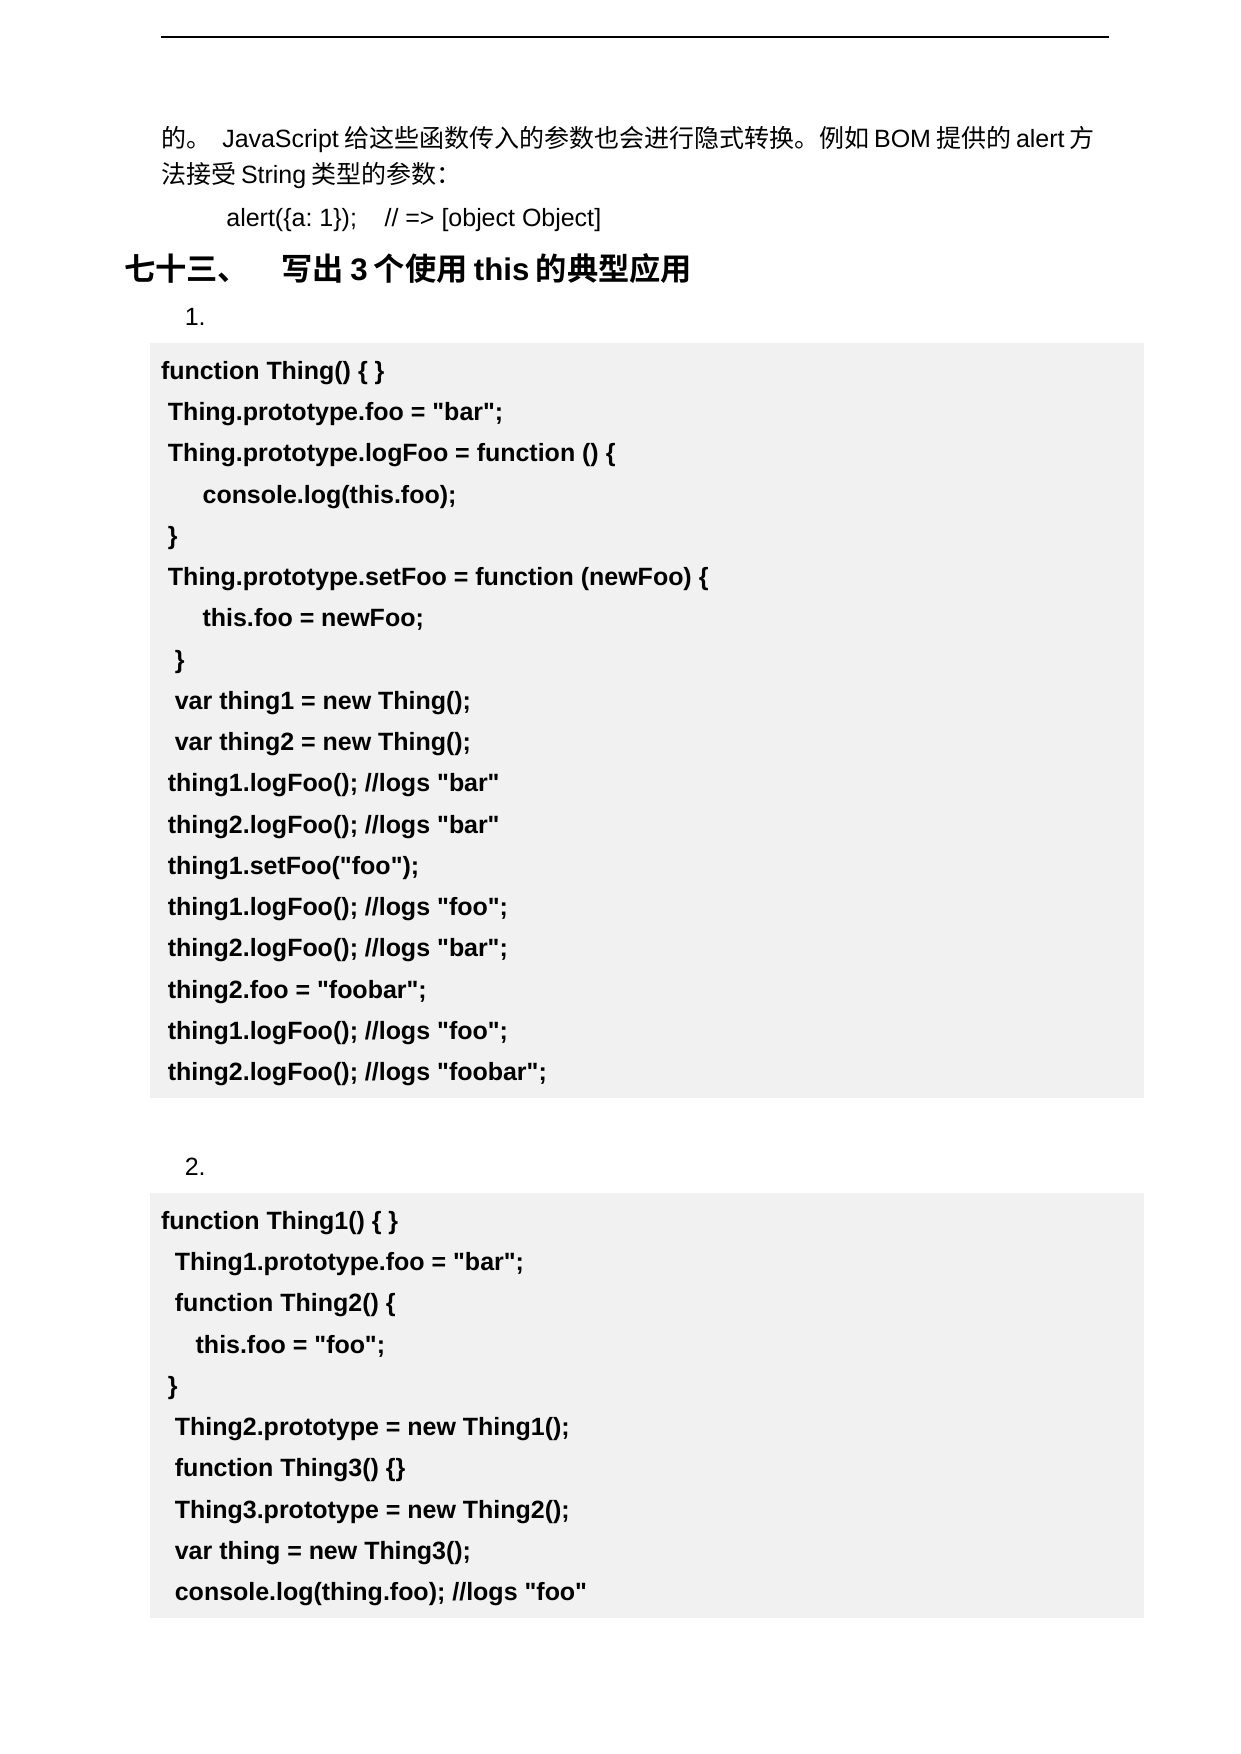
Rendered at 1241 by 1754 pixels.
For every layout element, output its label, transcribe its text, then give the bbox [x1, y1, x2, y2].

text 1. [161, 302, 1109, 331]
text 写出3个使用this的典型应用 [112, 244, 1109, 289]
text 2. [161, 1152, 1109, 1181]
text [161, 118, 1109, 191]
text alert({a: 1}); // => [object Object] [161, 203, 1109, 232]
table_header function Thing() { } Thing.prototype.foo = "bar"; Thing.prototype.logFoo = function () { console.log(this.foo); } Thing.prototype.setFoo = function (newFoo) { this.foo = newFoo; } var thing1 = new Thing(); var thing2 = new Thing(); thing1.logFoo(); //logs "bar" thing2.logFoo(); //logs "bar" thing1.setFoo("foo"); thing1.logFoo(); //logs "foo"; thing2.logFoo(); //logs "bar"; thing2.foo = "foobar"; thing1.logFoo(); //logs "foo"; thing2.logFoo(); //logs "foobar"; [150, 343, 1144, 1098]
table_header function Thing1() { } Thing1.prototype.foo = "bar"; function Thing2() { this.foo = "foo"; } Thing2.prototype = new Thing1(); function Thing3() {} Thing3.prototype = new Thing2(); var thing = new Thing3(); console.log(thing.foo); //logs "foo" [150, 1193, 1144, 1618]
